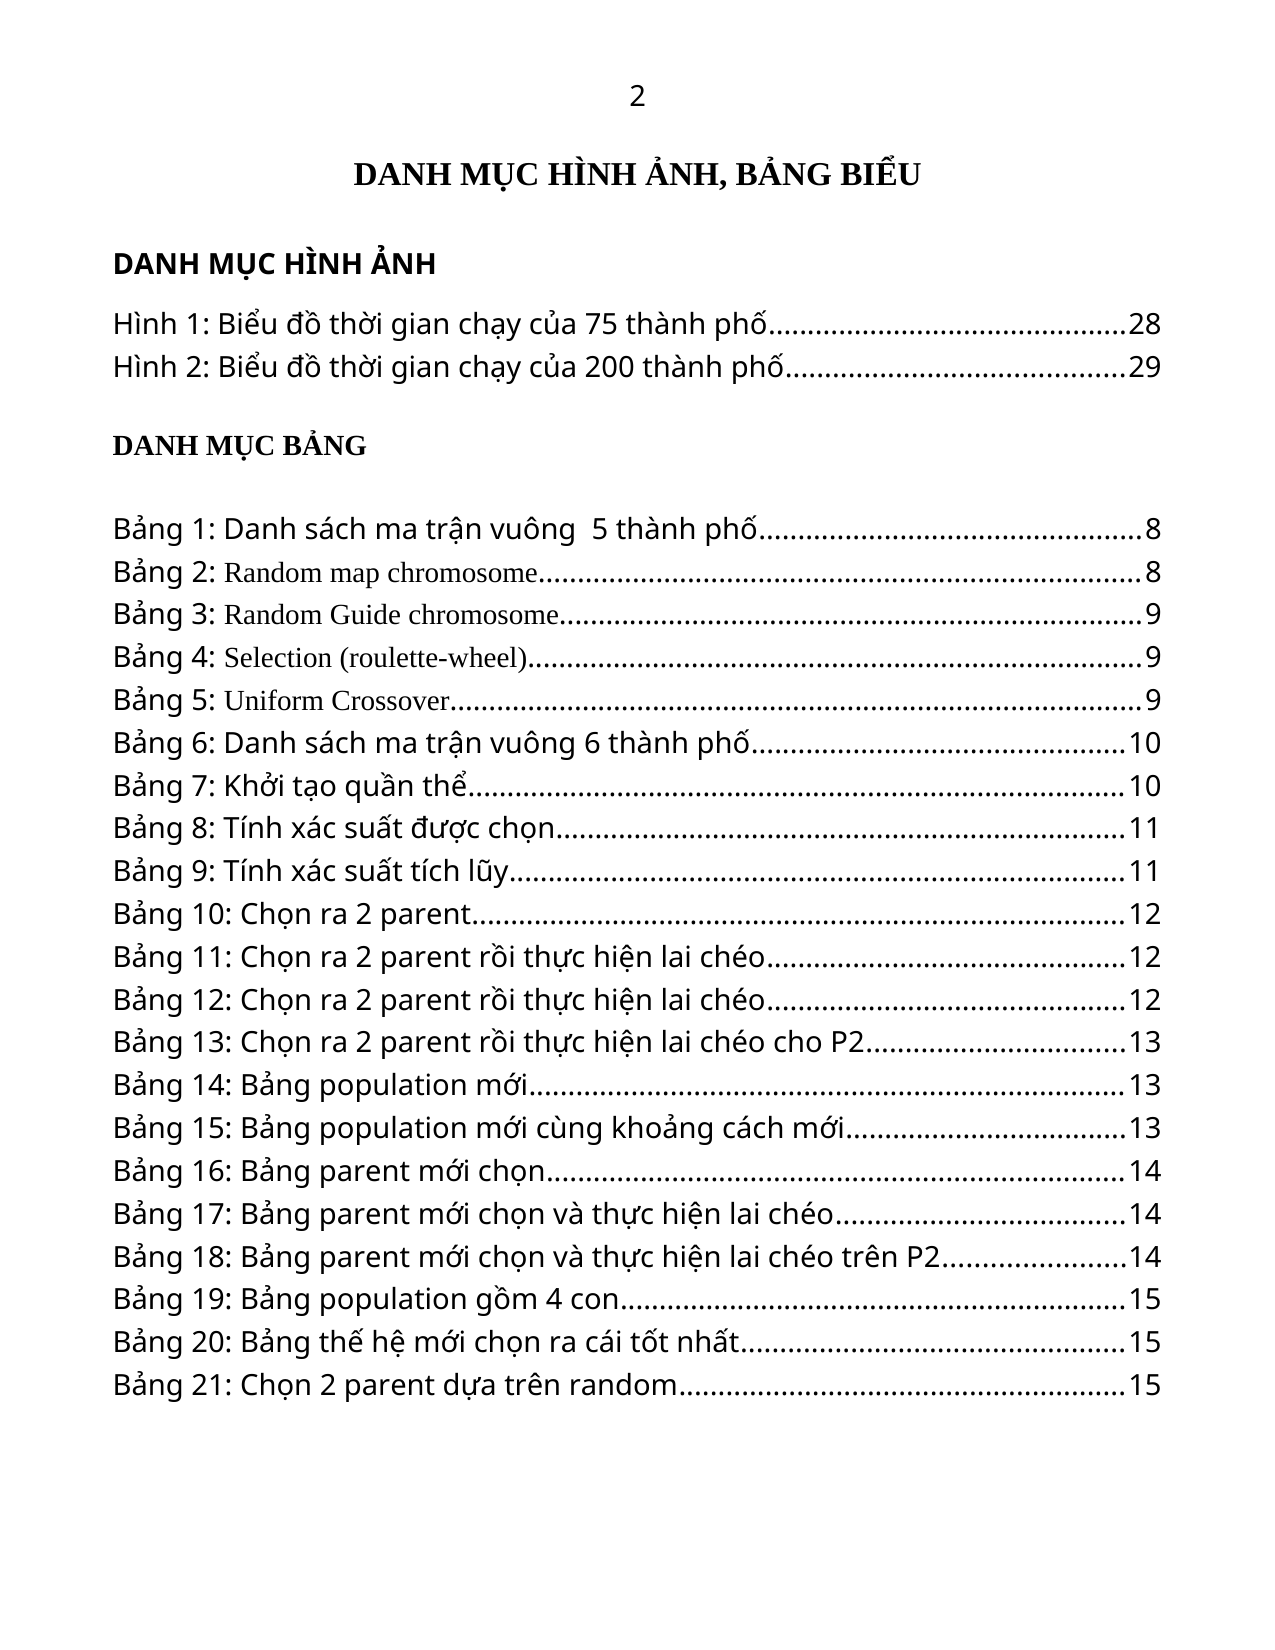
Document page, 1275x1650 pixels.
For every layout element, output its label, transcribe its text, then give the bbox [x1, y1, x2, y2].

text Bảng 2: Random map chromosome 8 [112, 551, 1162, 591]
text Bảng 4: Selection (roulette-wheel) 9 [112, 636, 1162, 676]
text Bảng 12: Chọn ra 2 parent rồi thực hiện lai chéo 12 [112, 979, 1162, 1019]
subtitle DANH MỤC HÌNH ẢNH, BẢNG BIỂU [112, 154, 1162, 193]
text Bảng 17: Bảng parent mới chọn và thực hiện lai chéo 14 [112, 1193, 1162, 1233]
text Bảng 20: Bảng thế hệ mới chọn ra cái tốt nhất 15 [112, 1321, 1162, 1361]
text Bảng 13: Chọn ra 2 parent rồi thực hiện lai chéo cho P2 13 [112, 1022, 1162, 1061]
text Bảng 9: Tính xác suất tích lũy 11 [112, 851, 1162, 890]
text Bảng 7: Khởi tạo quần thể 10 [112, 765, 1162, 804]
text Bảng 16: Bảng parent mới chọn 14 [112, 1150, 1162, 1190]
text DANH MỤC HÌNH ẢNH [112, 243, 1162, 283]
text Bảng 11: Chọn ra 2 parent rồi thực hiện lai chéo 12 [112, 936, 1162, 976]
text Bảng 21: Chọn 2 parent dựa trên random 15 [112, 1364, 1162, 1404]
text Bảng 1: Danh sách ma trận vuông 5 thành phố 8 [112, 508, 1162, 548]
text Bảng 6: Danh sách ma trận vuông 6 thành phố 10 [112, 722, 1162, 762]
text Bảng 14: Bảng population mới 13 [112, 1064, 1162, 1104]
text Bảng 8: Tính xác suất được chọn 11 [112, 808, 1162, 847]
text Bảng 15: Bảng population mới cùng khoảng cách mới 13 [112, 1107, 1162, 1147]
text Hình 1: Biểu đồ thời gian chạy của 75 thành phố 28 [112, 303, 1162, 343]
text Hình 2: Biểu đồ thời gian chạy của 200 thành phố 29 [112, 346, 1162, 386]
text Bảng 3: Random Guide chromosome 9 [112, 594, 1162, 633]
subtitle DANH MỤC BẢNG [112, 428, 1162, 462]
text Bảng 18: Bảng parent mới chọn và thực hiện lai chéo trên P2 14 [112, 1236, 1162, 1276]
text Bảng 10: Chọn ra 2 parent 12 [112, 893, 1162, 933]
text Bảng 19: Bảng population gồm 4 con 15 [112, 1279, 1162, 1318]
text Bảng 5: Uniform Crossover 9 [112, 679, 1162, 719]
